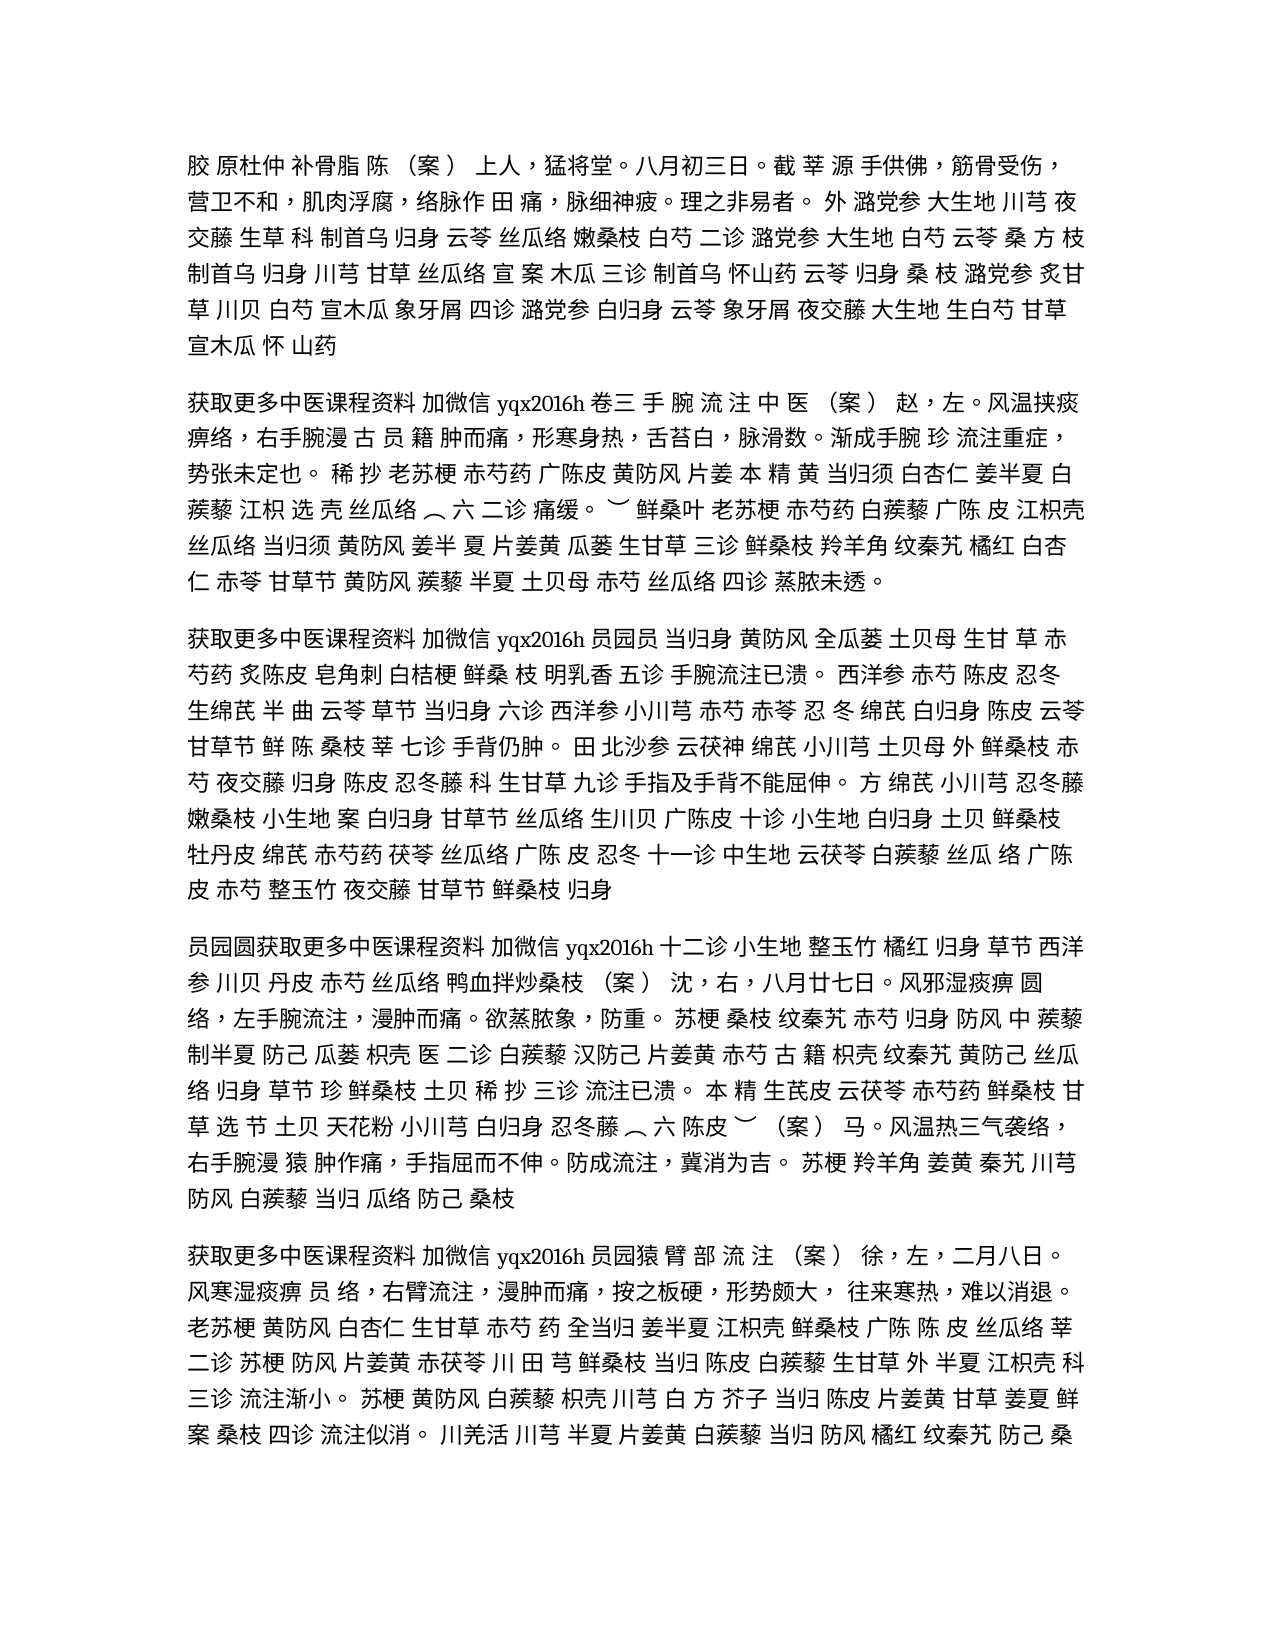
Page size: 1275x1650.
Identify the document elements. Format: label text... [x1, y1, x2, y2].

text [187, 1239, 1087, 1451]
text 获取更多中医课程资料 加微信 yqx2016h 卷三 手 腕 流 注 中 医 （案 ） 赵，左。风温挟痰痹络，右手腕漫 古 员 籍 肿而痛，形寒身热，舌苔白，脉滑数。渐成手腕 珍 流注重症，势张未定也。 稀 抄 老苏梗 赤芍药 广陈皮 黄防风 片姜 本 精 黄 当归须 白杏仁 姜半夏 白蒺藜 江枳 选 壳 丝瓜络 ︵ 六 二诊 痛缓。 ︶ 鲜桑叶 老苏梗 赤芍药 白蒺藜 广陈 皮 江枳壳 丝瓜络 当归须 黄防风 姜半 夏 片姜黄 瓜蒌 生甘草 三诊 鲜桑枝 羚羊角 纹秦艽 橘红 白杏仁 赤苓 甘草节 黄防风 蒺藜 半夏 土贝母 赤芍 丝瓜络 四诊 蒸脓未透。 [187, 386, 1087, 597]
text 获取更多中医课程资料 加微信 yqx2016h员园员 当归身 黄防风 全瓜蒌 土贝母 生甘 草 赤芍药 炙陈皮 皂角刺 白桔梗 鲜桑 枝 明乳香 五诊 手腕流注已溃。 西洋参 赤芍 陈皮 忍冬 生绵芪 半 曲 云苓 草节 当归身 六诊 西洋参 小川芎 赤芍 赤苓 忍 冬 绵芪 白归身 陈皮 云苓 甘草节 鲜 陈 桑枝 莘 七诊 手背仍肿。 田 北沙参 云茯神 绵芪 小川芎 土贝母 外 鲜桑枝 赤芍 夜交藤 归身 陈皮 忍冬藤 科 生甘草 九诊 手指及手背不能屈伸。 方 绵芪 小川芎 忍冬藤 嫩桑枝 小生地 案 白归身 甘草节 丝瓜络 生川贝 广陈皮 十诊 小生地 白归身 土贝 鲜桑枝 牡丹皮 绵芪 赤芍药 茯苓 丝瓜络 广陈 皮 忍冬 十一诊 中生地 云茯苓 白蒺藜 丝瓜 络 广陈皮 赤芍 整玉竹 夜交藤 甘草节 鲜桑枝 归身 [187, 623, 1087, 906]
text 员园圆获取更多中医课程资料 加微信 yqx2016h 十二诊 小生地 整玉竹 橘红 归身 草节 西洋参 川贝 丹皮 赤芍 丝瓜络 鸭血拌炒桑枝 （案 ） 沈，右，八月廿七日。风邪湿痰痹 圆 络，左手腕流注，漫肿而痛。欲蒸脓象，防重。 苏梗 桑枝 纹秦艽 赤芍 归身 防风 中 蒺藜 制半夏 防己 瓜蒌 枳壳 医 二诊 白蒺藜 汉防己 片姜黄 赤芍 古 籍 枳壳 纹秦艽 黄防己 丝瓜络 归身 草节 珍 鲜桑枝 土贝 稀 抄 三诊 流注已溃。 本 精 生芪皮 云茯苓 赤芍药 鲜桑枝 甘草 选 节 土贝 天花粉 小川芎 白归身 忍冬藤 ︵ 六 陈皮 ︶ （案 ） 马。风温热三气袭络，右手腕漫 猿 肿作痛，手指屈而不伸。防成流注，冀消为吉。 苏梗 羚羊角 姜黄 秦艽 川芎 防风 白蒺藜 当归 瓜络 防己 桑枝 [187, 931, 1087, 1214]
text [187, 150, 1087, 361]
